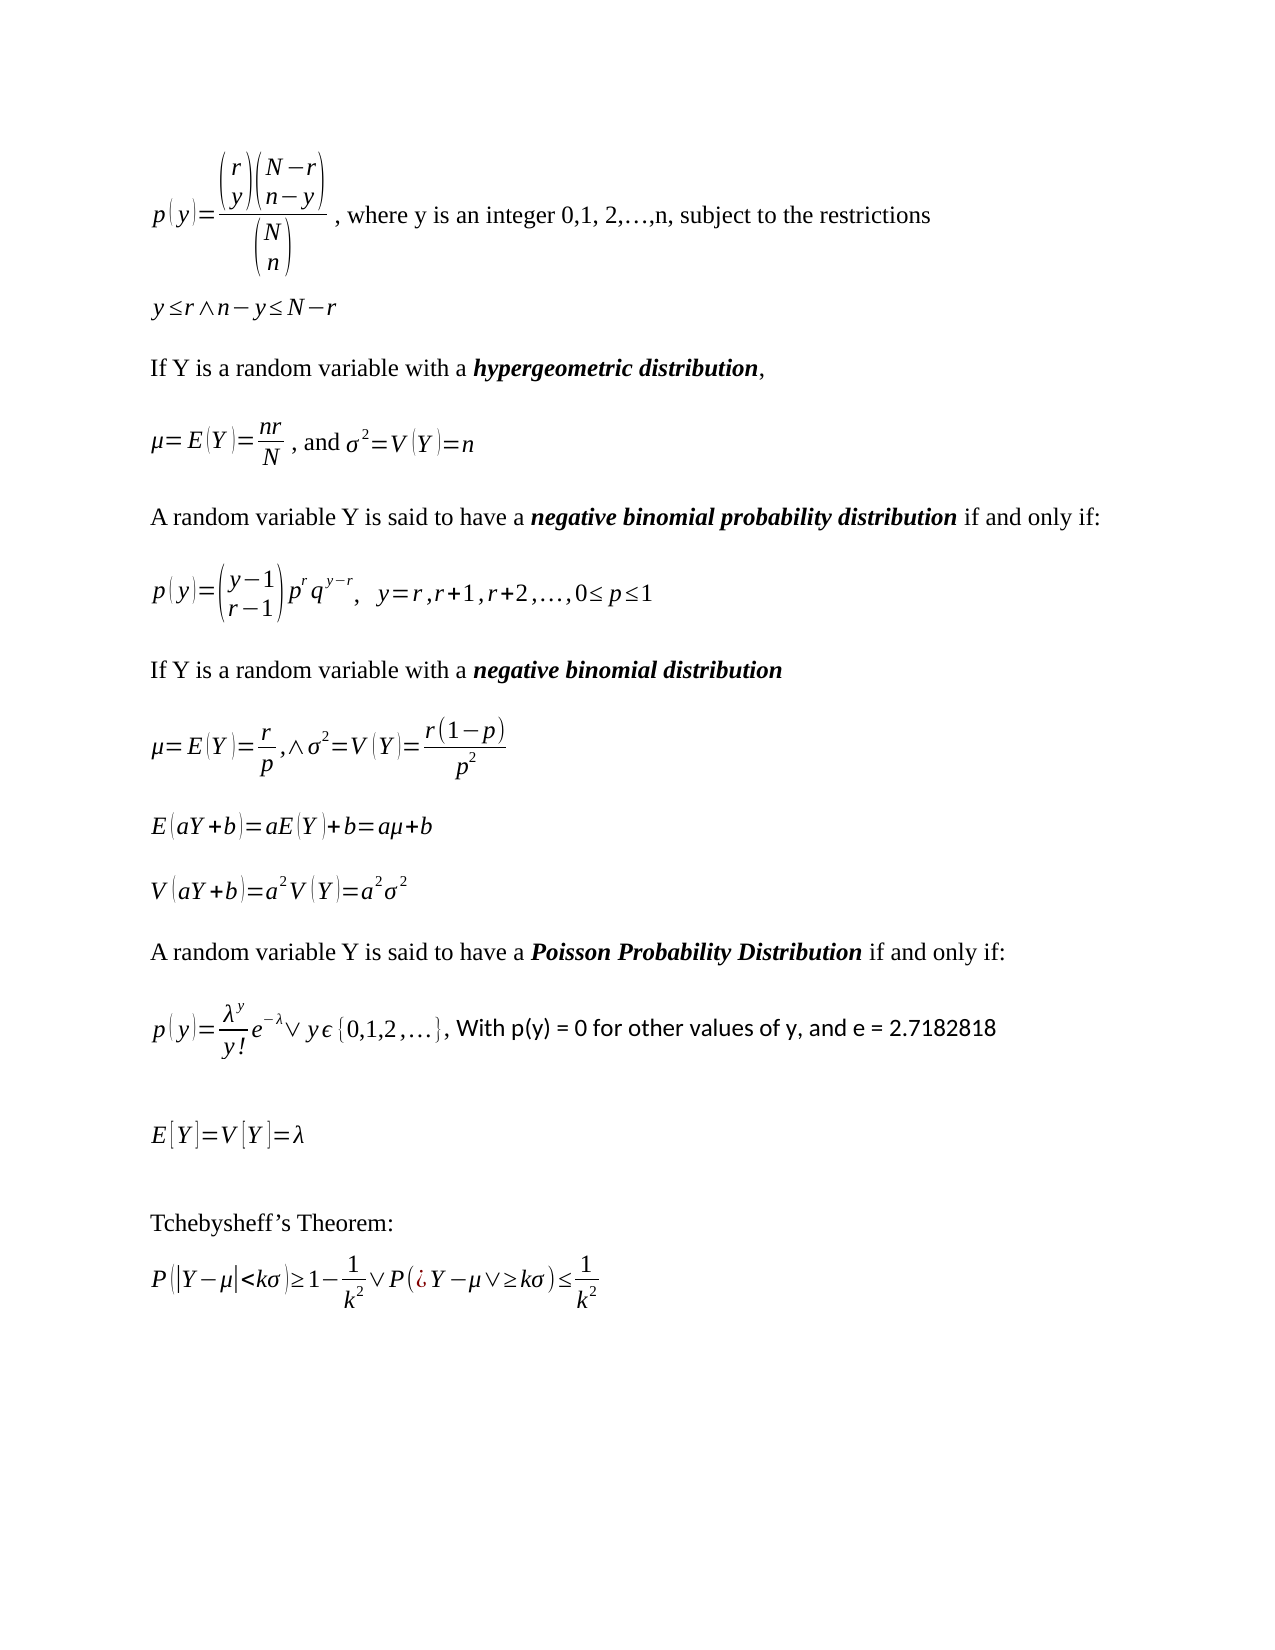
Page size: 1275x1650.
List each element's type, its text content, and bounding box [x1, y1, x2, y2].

text , [150, 562, 1125, 624]
text If Y is a random variable with a negative binomial distribution [150, 656, 1125, 684]
text If Y is a random variable with a hypergeometric distribution, [150, 353, 1125, 381]
text A random variable Y is said to have a Poisson Probability Distribution if and only if: [150, 937, 1125, 965]
text , where y is an integer 0,1, 2,…,n, subject to the restrictions [150, 150, 1125, 322]
text A random variable Y is said to have a negative binomial probability distribution if and only if: [150, 502, 1125, 531]
text , and [150, 412, 1125, 471]
text , With p(y) = 0 for other values of y, and e = 2.7182818 [150, 996, 1125, 1059]
text Tchebysheff’s Theorem: [150, 1208, 1125, 1237]
